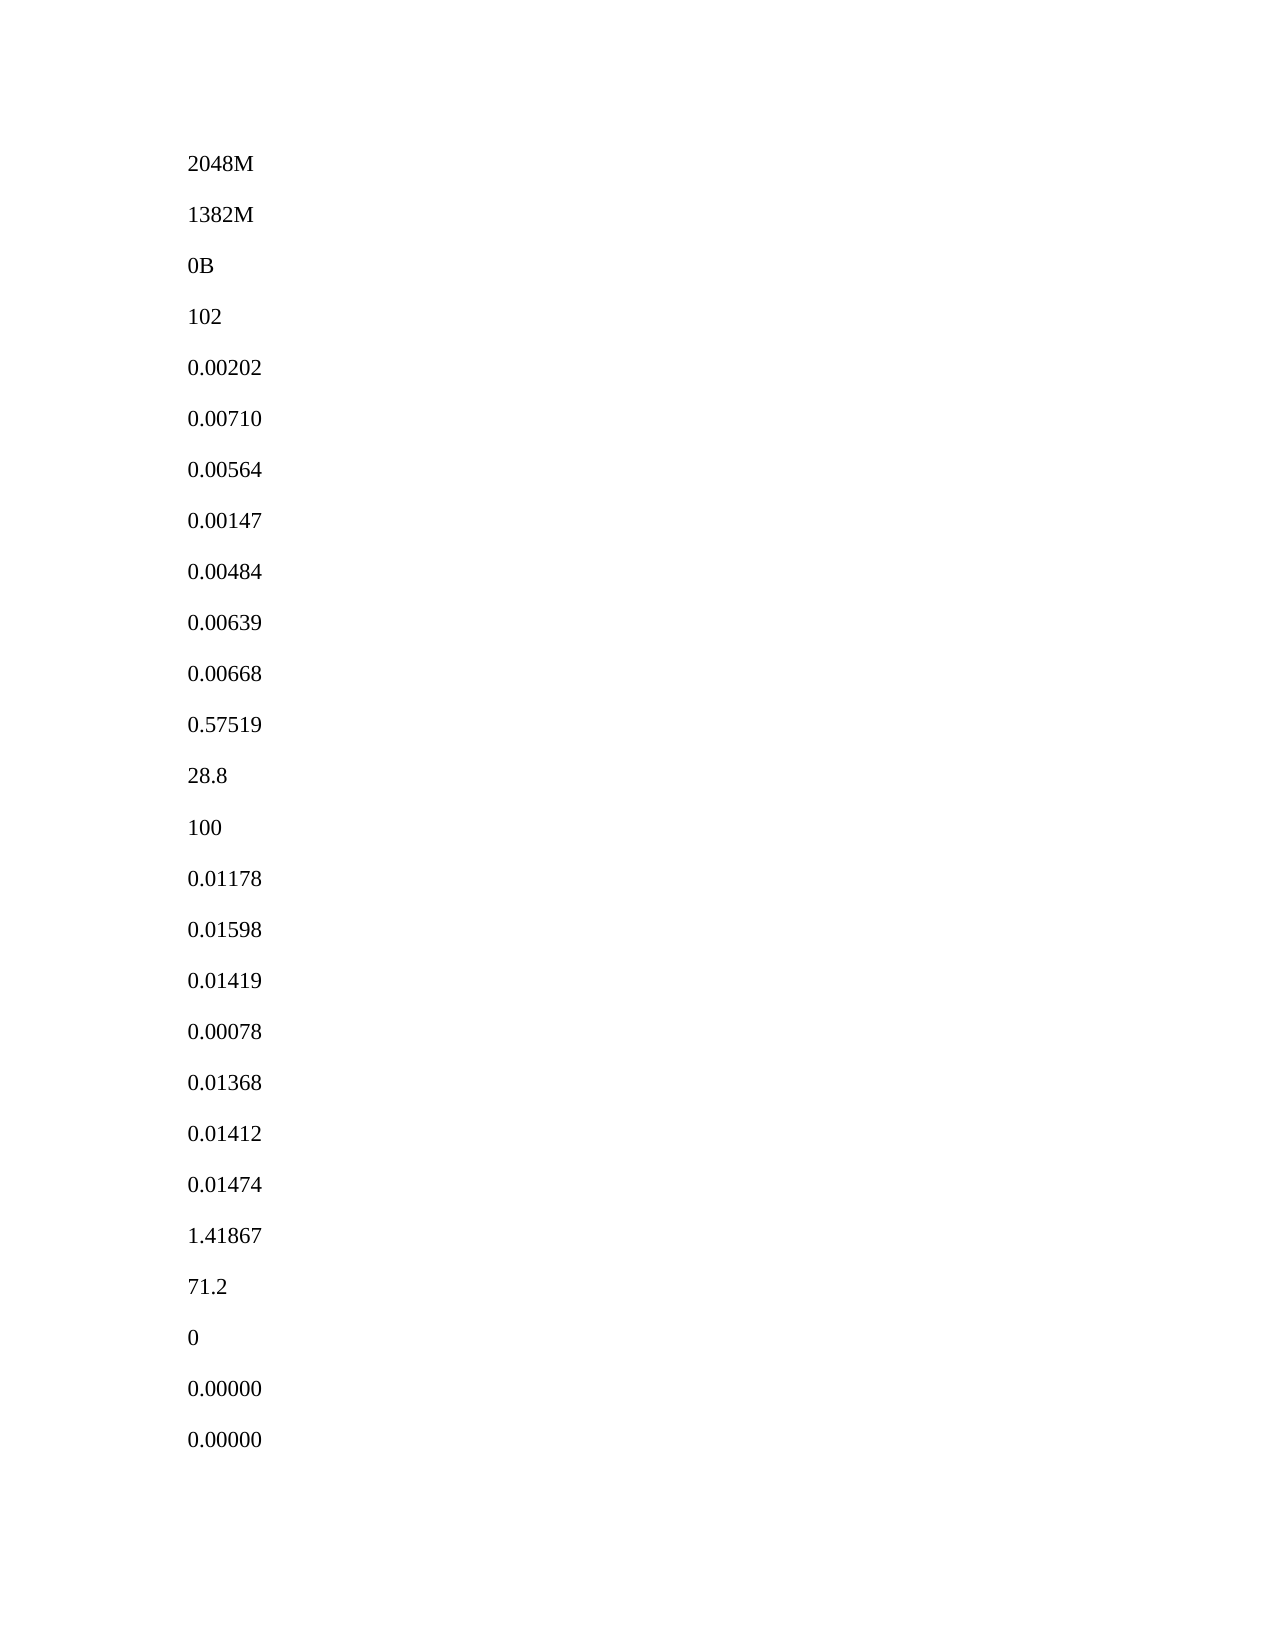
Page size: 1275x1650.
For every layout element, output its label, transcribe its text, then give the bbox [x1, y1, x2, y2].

table_cell 0.00000 [176, 1426, 1076, 1477]
table_cell 0.00078 [176, 1018, 1076, 1069]
table_cell 0.00564 [176, 456, 1076, 507]
table_cell 0.01178 [176, 865, 1076, 916]
table_cell 0.01368 [176, 1069, 1076, 1120]
table_cell 0.01598 [176, 916, 1076, 967]
table_cell 100 [176, 814, 1076, 864]
table_cell 0.00484 [176, 558, 1076, 609]
table_cell 0 [176, 1324, 1076, 1375]
table_cell 0.01474 [176, 1171, 1076, 1222]
table_cell 0.57519 [176, 711, 1076, 762]
table_header 2048M [176, 150, 1076, 201]
table_cell 1382M [176, 201, 1076, 252]
table_cell 0.01412 [176, 1120, 1076, 1171]
table_cell 71.2 [176, 1273, 1076, 1324]
table_cell 28.8 [176, 763, 1076, 813]
table_cell 0.00710 [176, 405, 1076, 456]
table_cell 1.41867 [176, 1222, 1076, 1273]
table_cell 102 [176, 303, 1076, 354]
table_cell 0.01419 [176, 967, 1076, 1018]
table_cell 0B [176, 252, 1076, 303]
table_cell 0.00639 [176, 609, 1076, 660]
table_cell 0.00147 [176, 507, 1076, 558]
table_cell 0.00000 [176, 1375, 1076, 1426]
table_cell 0.00668 [176, 660, 1076, 711]
table_cell 0.00202 [176, 354, 1076, 405]
